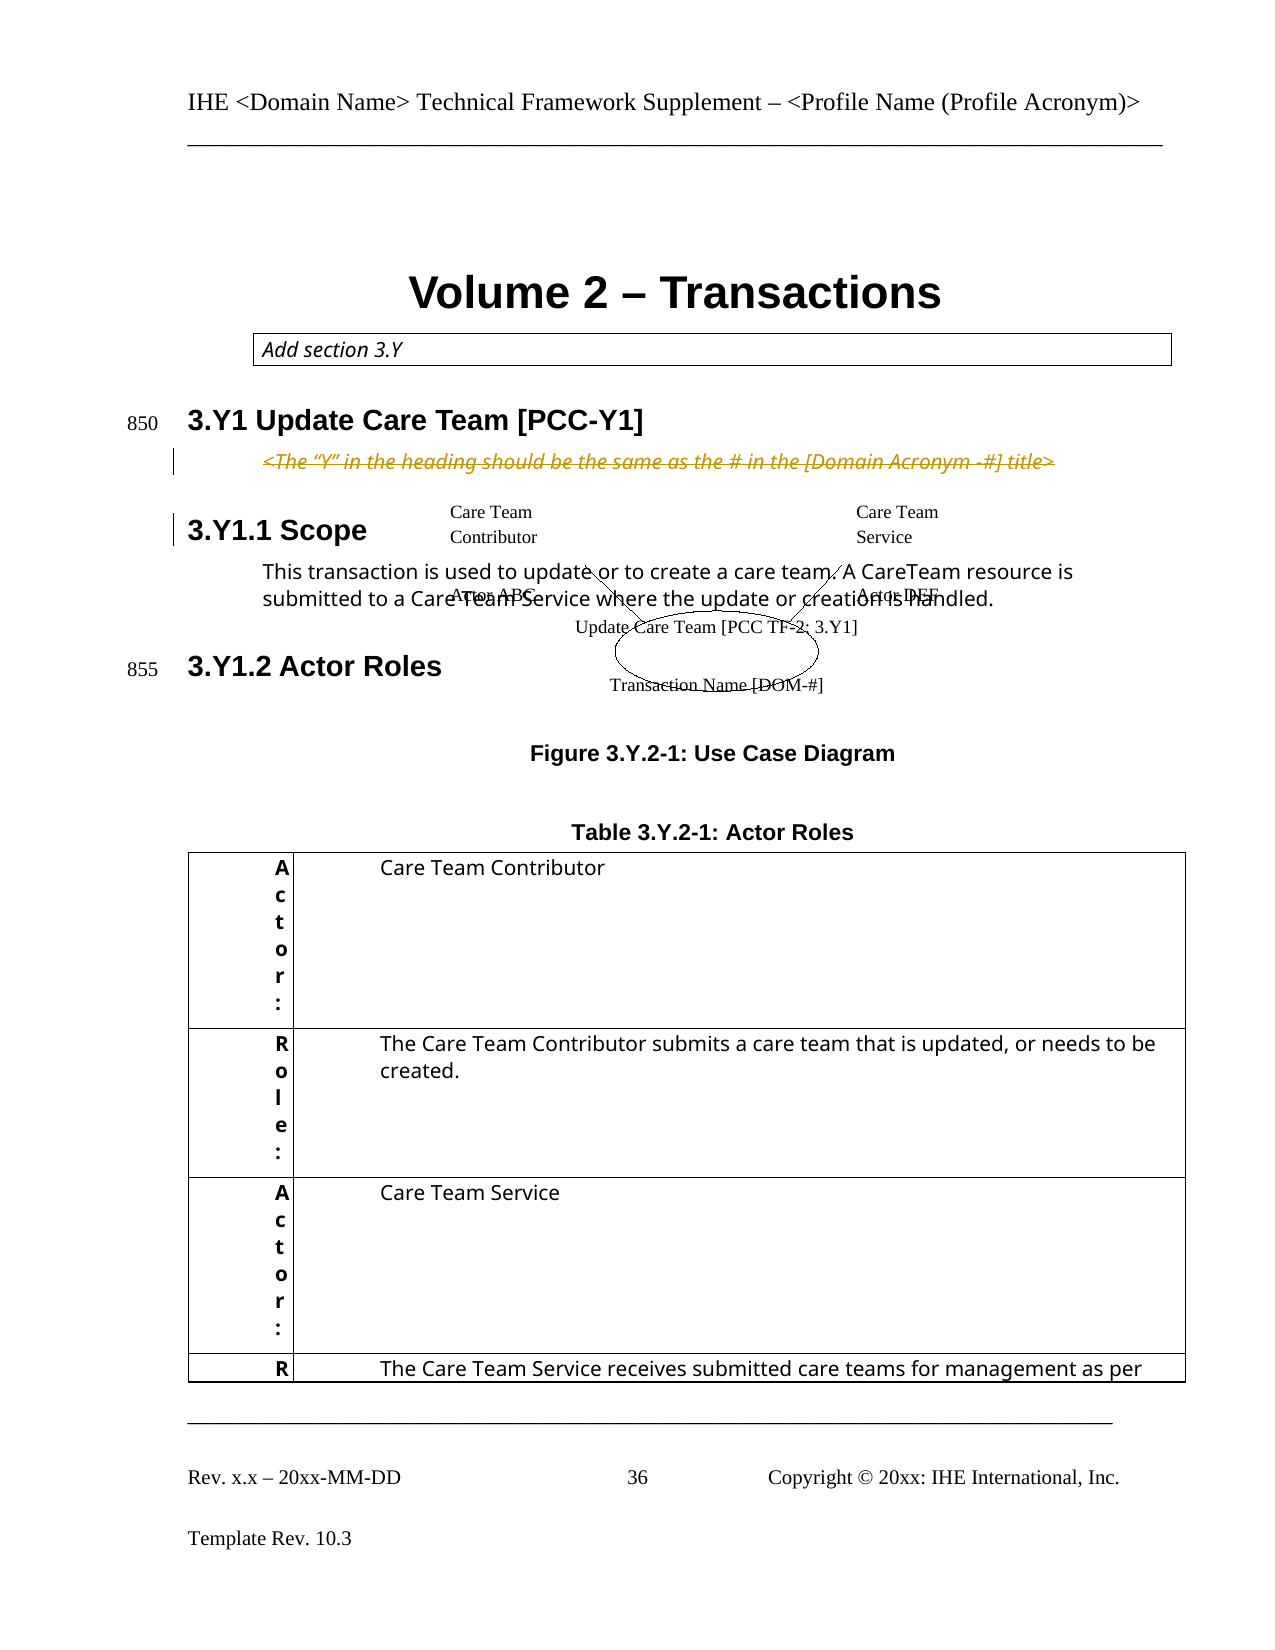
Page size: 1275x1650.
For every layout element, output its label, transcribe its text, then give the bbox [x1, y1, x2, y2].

table_cell The Care Team Contributor submits a care team that is updated, or needs to be created. [294, 1029, 1185, 1177]
table_header Actor: [189, 853, 293, 1028]
table_header Care Team Contributor [294, 853, 1185, 1028]
table_cell Role: [189, 1029, 293, 1177]
subtitle 3.Y1.2 Actor Roles [187, 649, 1162, 683]
subtitle 3.Y1 Update Care Team [PCC-Y1] [187, 403, 1162, 437]
text Add section 3.Y [254, 334, 1171, 365]
title Figure 3.Y.2-1: Use Case Diagram [262, 740, 1162, 767]
title Table 3.Y.2-1: Actor Roles [262, 819, 1162, 846]
subtitle 3.Y1.1 Scope [187, 513, 1162, 546]
table_cell Care Team Service [294, 1178, 1185, 1353]
table_cell Actor: [189, 1178, 293, 1353]
title Volume 2 – Transactions [187, 266, 1162, 318]
text This transaction is used to update or to create a care team. A CareTeam resource is submitted to a Care Team Service where the update or creation is handled. [262, 557, 1162, 612]
table_cell Role: [189, 1354, 293, 1381]
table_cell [294, 1354, 1185, 1381]
